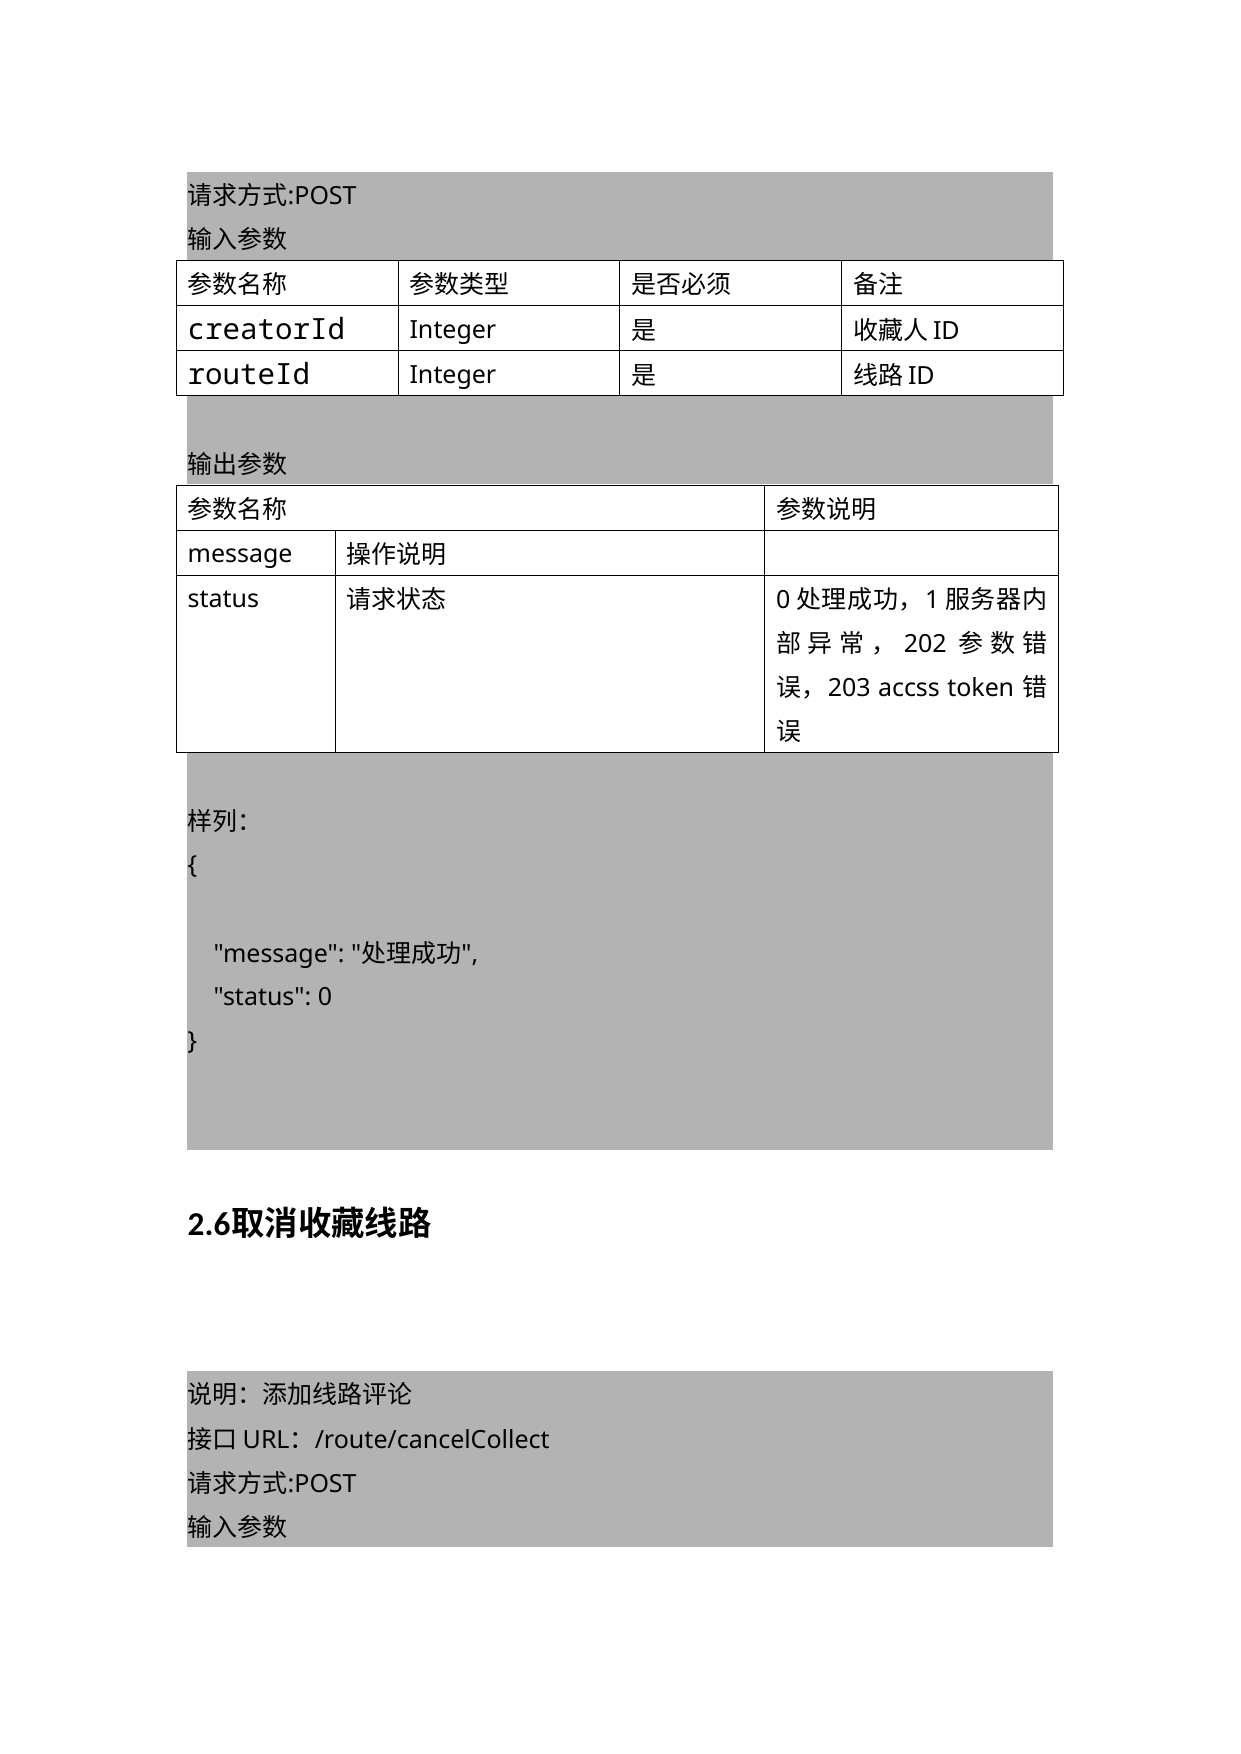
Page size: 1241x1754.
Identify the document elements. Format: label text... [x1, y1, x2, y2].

text 说明：添加线路评论 [187, 1371, 1053, 1415]
table_header 参数名称 [177, 261, 398, 305]
text 输入参数 [187, 1503, 1053, 1547]
text { [187, 841, 1053, 885]
table_cell 是 [620, 306, 841, 350]
text 接口URL：/route/cancelCollect [187, 1415, 1053, 1459]
table_header 参数名称 [177, 486, 764, 530]
table_cell 收藏人ID [842, 306, 1063, 350]
table_cell [765, 531, 1058, 575]
table_cell Integer [399, 306, 619, 350]
table_cell routeId [177, 351, 398, 395]
table_cell 线路ID [842, 351, 1063, 395]
table_cell 请求状态 [336, 576, 764, 752]
table_cell message [177, 531, 335, 575]
table_cell 操作说明 [336, 531, 764, 575]
table_cell status [177, 576, 335, 752]
text 样列： [187, 797, 1053, 841]
text "message": "处理成功", [187, 929, 1053, 973]
text 输出参数 [187, 441, 1053, 484]
text } [187, 1017, 1053, 1062]
text 请求方式:POST [187, 172, 1053, 216]
table_header 参数类型 [399, 261, 619, 305]
table_cell 0处理成功，1服务器内部异常，202参数错误，203 accss token 错误 [765, 576, 1058, 752]
text 输入参数 [187, 216, 1053, 260]
table_header 是否必须 [620, 261, 841, 305]
subtitle 取消收藏线路 [187, 1177, 1053, 1265]
table_cell 是 [620, 351, 841, 395]
table_cell Integer [399, 351, 619, 395]
table_header 参数说明 [765, 486, 1058, 530]
text 请求方式:POST [187, 1459, 1053, 1503]
table_header 备注 [842, 261, 1063, 305]
text "status": 0 [187, 973, 1053, 1017]
table_cell creatorId [177, 306, 398, 350]
